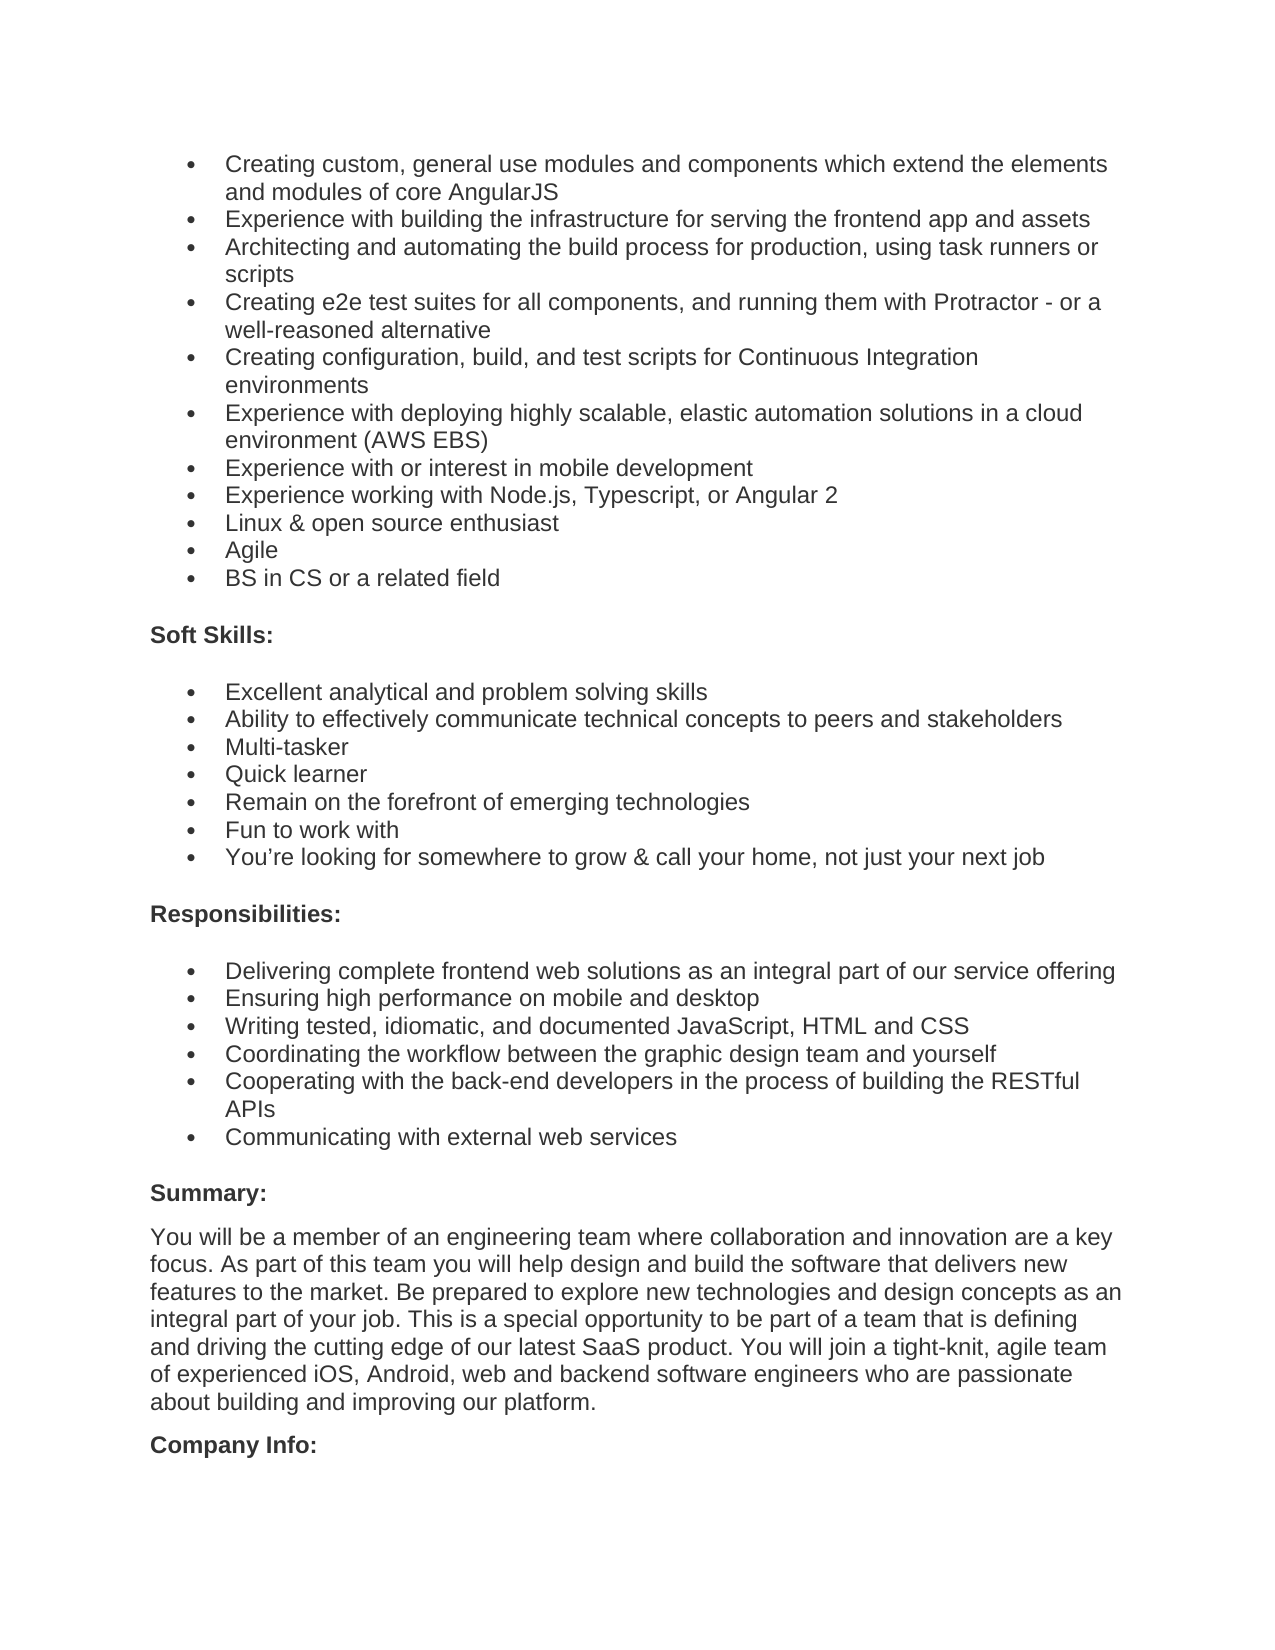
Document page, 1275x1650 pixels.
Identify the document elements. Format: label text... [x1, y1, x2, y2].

list Creating custom, general use modules and components which extend the elements and modules of core AngularJS [187, 150, 1125, 205]
list Multi-tasker [187, 733, 1125, 760]
list Experience working with Node.js, Typescript, or Angular 2 [187, 481, 1125, 509]
text You will be a member of an engineering team where collaboration and innovation are a key focus. As part of this team you will help design and build the software that delivers new features to the market. Be prepared to explore new technologies and design concepts as an integral part of your job. This is a special opportunity to be part of a team that is defining and driving the cutting edge of our latest SaaS product. You will join a tight-knit, agile team of experienced iOS, Android, web and backend software engineers who are passionate about building and improving our platform. [150, 1222, 1125, 1416]
list Delivering complete frontend web solutions as an integral part of our service offering [187, 957, 1125, 984]
list Quick learner [187, 760, 1125, 788]
text Responsibilities: [150, 900, 1125, 928]
text Summary: [150, 1179, 1125, 1207]
list Experience with deploying highly scalable, elastic automation solutions in a cloud environment (AWS EBS) [187, 398, 1125, 454]
text Soft Skills: [150, 621, 1125, 648]
text Company Info: [150, 1431, 1125, 1459]
list Ensuring high performance on mobile and desktop [187, 984, 1125, 1012]
list Communicating with external web services [187, 1122, 1125, 1150]
list Cooperating with the back-end developers in the process of building the RESTful APIs [187, 1067, 1125, 1122]
list BS in CS or a related field [187, 564, 1125, 592]
list Writing tested, idiomatic, and documented JavaScript, HTML and CSS [187, 1012, 1125, 1039]
list Creating configuration, build, and test scripts for Continuous Integration environments [187, 343, 1125, 398]
list Excellent analytical and problem solving skills [187, 678, 1125, 705]
list Coordinating the workflow between the graphic design team and yourself [187, 1039, 1125, 1067]
list Agile [187, 536, 1125, 564]
list Creating e2e test suites for all components, and running them with Protractor - or a well-reasoned alternative [187, 288, 1125, 343]
list Experience with building the infrastructure for serving the frontend app and assets [187, 205, 1125, 233]
list Fun to work with [187, 816, 1125, 843]
list Linux & open source enthusiast [187, 509, 1125, 536]
list Architecting and automating the build process for production, using task runners or scripts [187, 233, 1125, 288]
list Experience with or interest in mobile development [187, 454, 1125, 481]
list Remain on the forefront of emerging technologies [187, 788, 1125, 816]
list You’re looking for somewhere to grow & call your home, not just your next job [187, 843, 1125, 871]
list Ability to effectively communicate technical concepts to peers and stakeholders [187, 705, 1125, 733]
